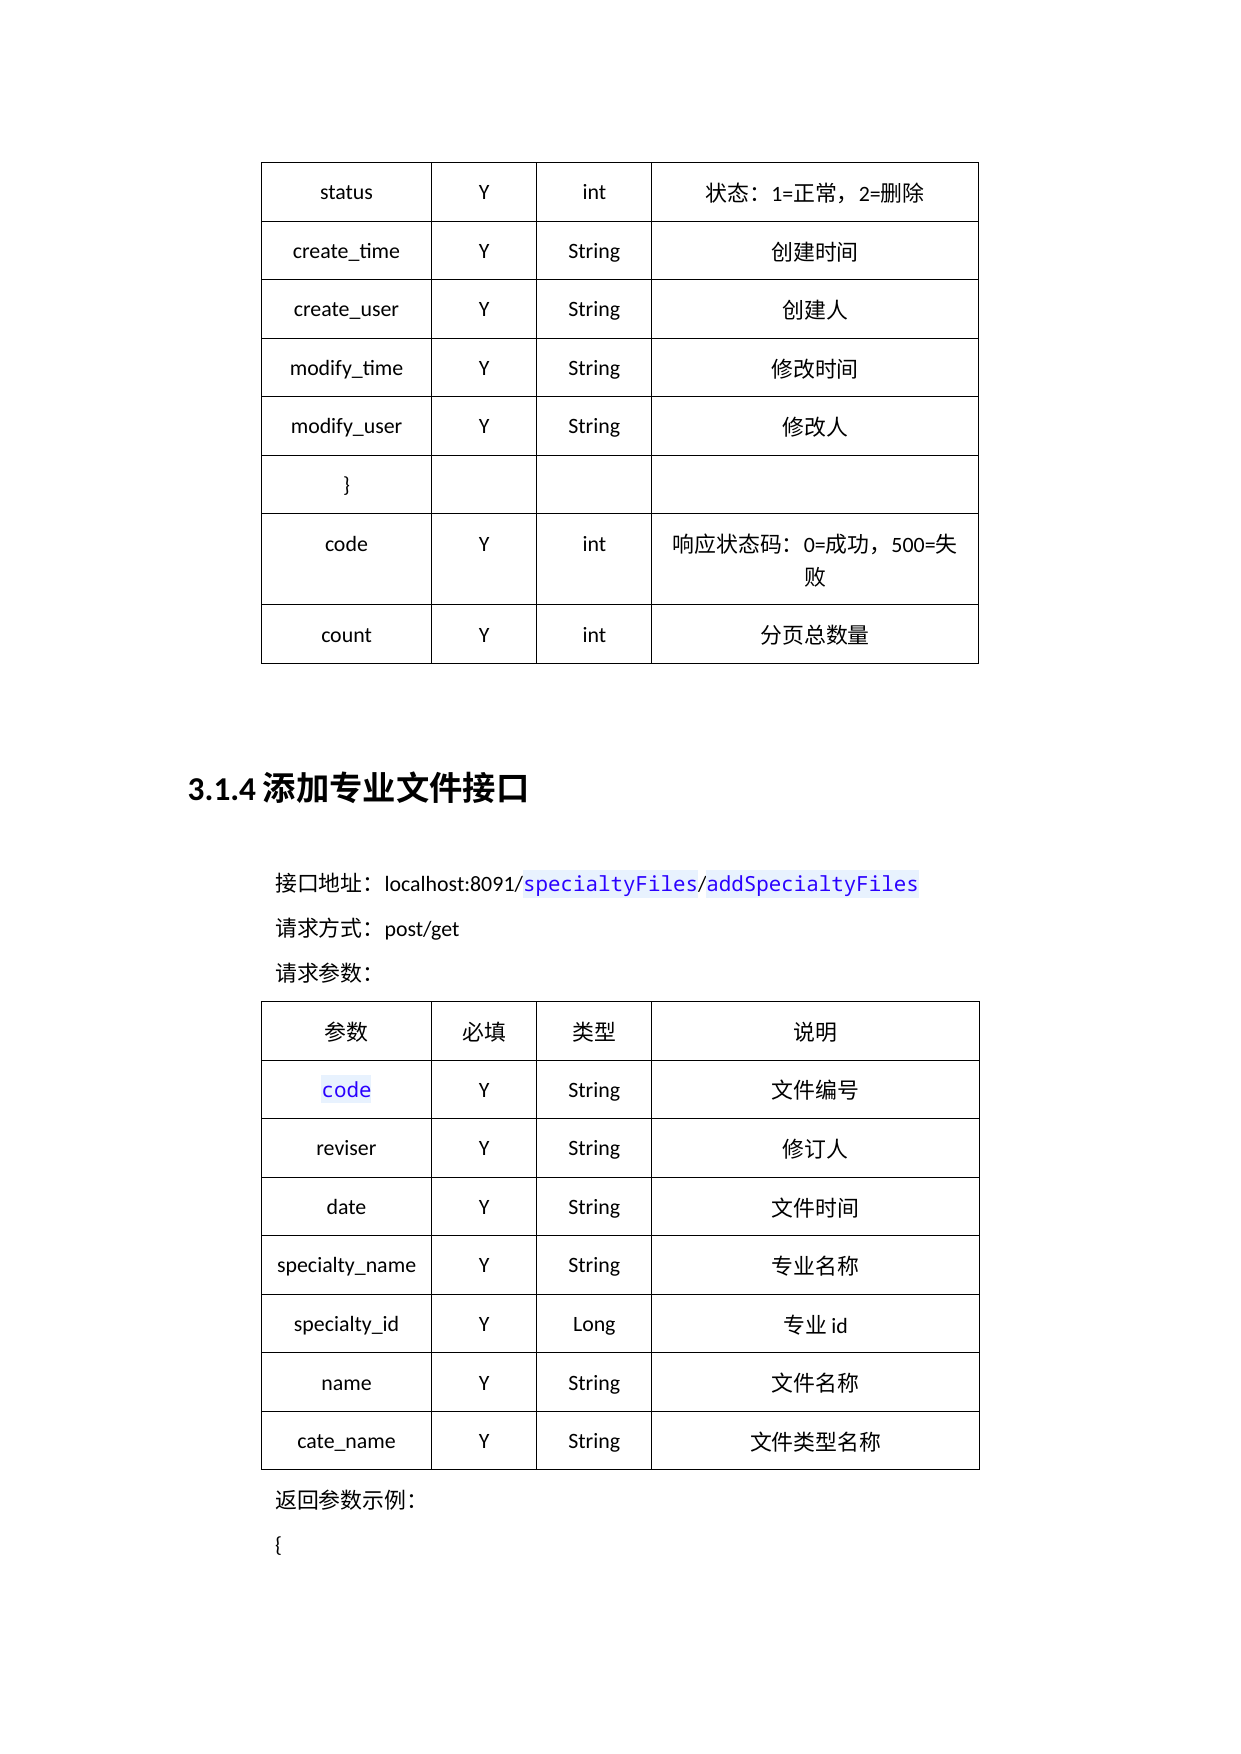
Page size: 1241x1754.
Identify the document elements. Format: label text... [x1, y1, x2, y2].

table_cell create_time [262, 222, 431, 279]
table_cell [652, 456, 978, 513]
table_cell Y [432, 1236, 536, 1294]
table_cell Y [432, 339, 536, 396]
table_cell 修改时间 [652, 339, 978, 396]
table_cell String [537, 1353, 651, 1411]
table_cell 文件类型名称 [652, 1412, 979, 1469]
table_header 必填 [432, 1002, 536, 1059]
text 请求参数： [275, 956, 1053, 988]
table_cell 文件编号 [652, 1061, 979, 1118]
table_cell specialty_id [262, 1295, 431, 1352]
table_cell Y [432, 280, 536, 338]
table_cell 专业id [652, 1295, 979, 1352]
table_cell reviser [262, 1119, 431, 1177]
table_cell [537, 456, 651, 513]
table_cell Y [432, 1119, 536, 1177]
table_cell Y [432, 397, 536, 455]
table_cell [432, 456, 536, 513]
table_header 说明 [652, 1002, 979, 1059]
table_cell count [262, 605, 431, 663]
table_cell 文件名称 [652, 1353, 979, 1411]
table_cell Y [432, 514, 536, 604]
table_cell 专业名称 [652, 1236, 979, 1294]
text 返回参数示例： [275, 1483, 1053, 1515]
table_cell String [537, 1236, 651, 1294]
table_cell Y [432, 1353, 536, 1411]
table_cell String [537, 1412, 651, 1469]
subtitle 3.1.4添加专业文件接口 [187, 754, 1053, 819]
table_cell 修改人 [652, 397, 978, 455]
table_cell int [537, 514, 651, 604]
table_cell Y [432, 163, 536, 221]
table_cell 分页总数量 [652, 605, 978, 663]
table_cell create_user [262, 280, 431, 338]
table_cell String [537, 1061, 651, 1118]
table_cell Y [432, 1295, 536, 1352]
table_cell date [262, 1178, 431, 1235]
table_cell 响应状态码：0=成功，500=失败 [652, 514, 978, 604]
table_cell Long [537, 1295, 651, 1352]
table_cell Y [432, 1178, 536, 1235]
table_cell Y [432, 1061, 536, 1118]
table_cell name [262, 1353, 431, 1411]
text 请求方式：post/get [275, 911, 1053, 943]
table_cell 创建时间 [652, 222, 978, 279]
table_cell Y [432, 222, 536, 279]
text 接口地址：localhost:8091/specialtyFiles/addSpecialtyFiles [275, 866, 1053, 898]
table_cell Y [432, 1412, 536, 1469]
table_header 参数 [262, 1002, 431, 1059]
table_cell String [537, 280, 651, 338]
table_cell 状态：1=正常，2=删除 [652, 163, 978, 221]
table_cell Y [432, 605, 536, 663]
table_cell String [537, 397, 651, 455]
table_cell 修订人 [652, 1119, 979, 1177]
table_cell } [262, 456, 431, 513]
table_cell String [537, 1119, 651, 1177]
table_cell code [262, 1061, 431, 1118]
table_cell specialty_name [262, 1236, 431, 1294]
table_cell status [262, 163, 431, 221]
table_cell cate_name [262, 1412, 431, 1469]
table_cell 文件时间 [652, 1178, 979, 1235]
table_cell modify_user [262, 397, 431, 455]
table_cell String [537, 1178, 651, 1235]
table_cell String [537, 222, 651, 279]
table_cell modify_time [262, 339, 431, 396]
table_cell code [262, 514, 431, 604]
table_cell int [537, 163, 651, 221]
text { [275, 1528, 1053, 1560]
table_header 类型 [537, 1002, 651, 1059]
table_cell int [537, 605, 651, 663]
table_cell 创建人 [652, 280, 978, 338]
table_cell String [537, 339, 651, 396]
